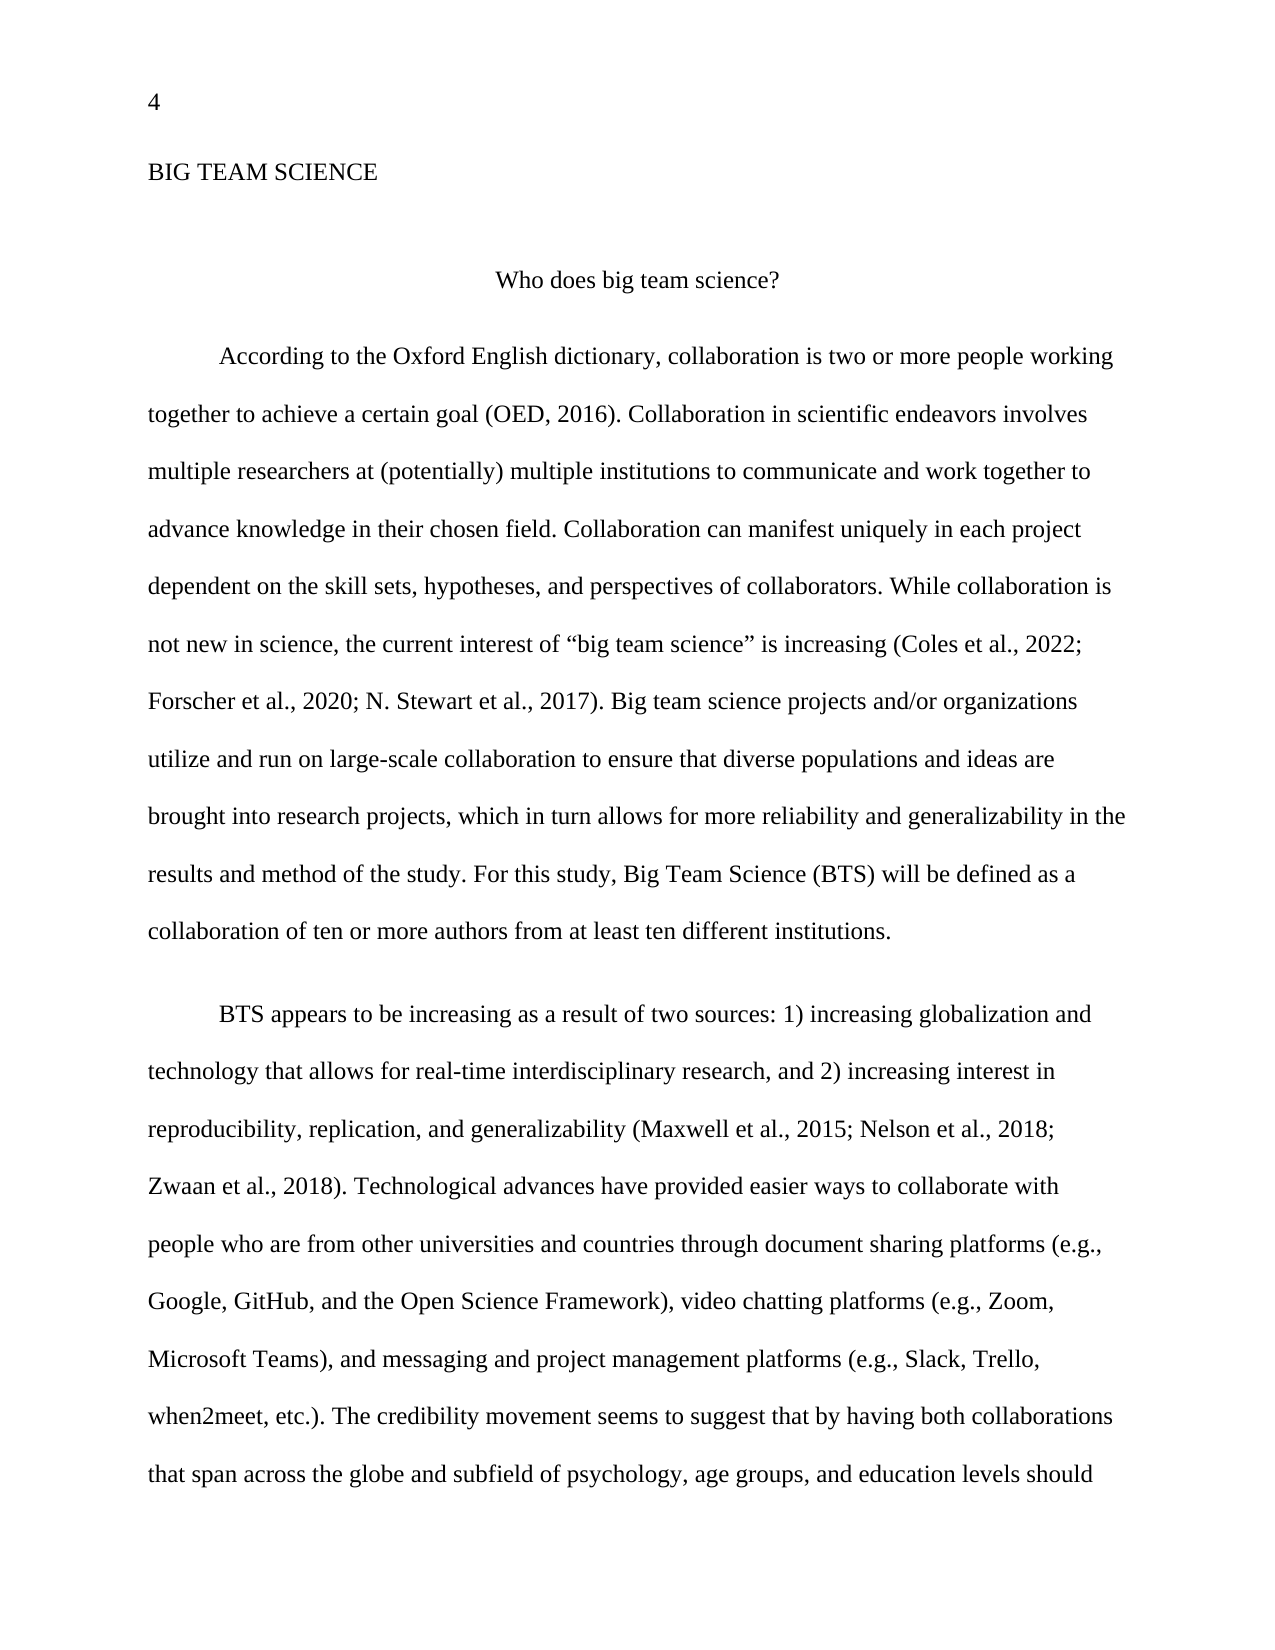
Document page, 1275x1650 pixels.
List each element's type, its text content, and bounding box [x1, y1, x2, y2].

text According to the Oxford English dictionary, collaboration is two or more people working together to achieve a certain goal (OED, 2016). Collaboration in scientific endeavors involves multiple researchers at (potentially) multiple institutions to communicate and work together to advance knowledge in their chosen field. Collaboration can manifest uniquely in each project dependent on the skill sets, hypotheses, and perspectives of collaborators. While collaboration is not new in science, the current interest of “big team science” is increasing (Coles et al., 2022; Forscher et al., 2020; N. Stewart et al., 2017). Big team science projects and/or organizations utilize and run on large-scale collaboration to ensure that diverse populations and ideas are brought into research projects, which in turn allows for more reliability and generalizability in the results and method of the study. For this study, Big Team Science (BTS) will be defined as a collaboration of ten or more authors from at least ten different institutions. [148, 341, 1127, 945]
text Who does big team science? [148, 265, 1127, 294]
